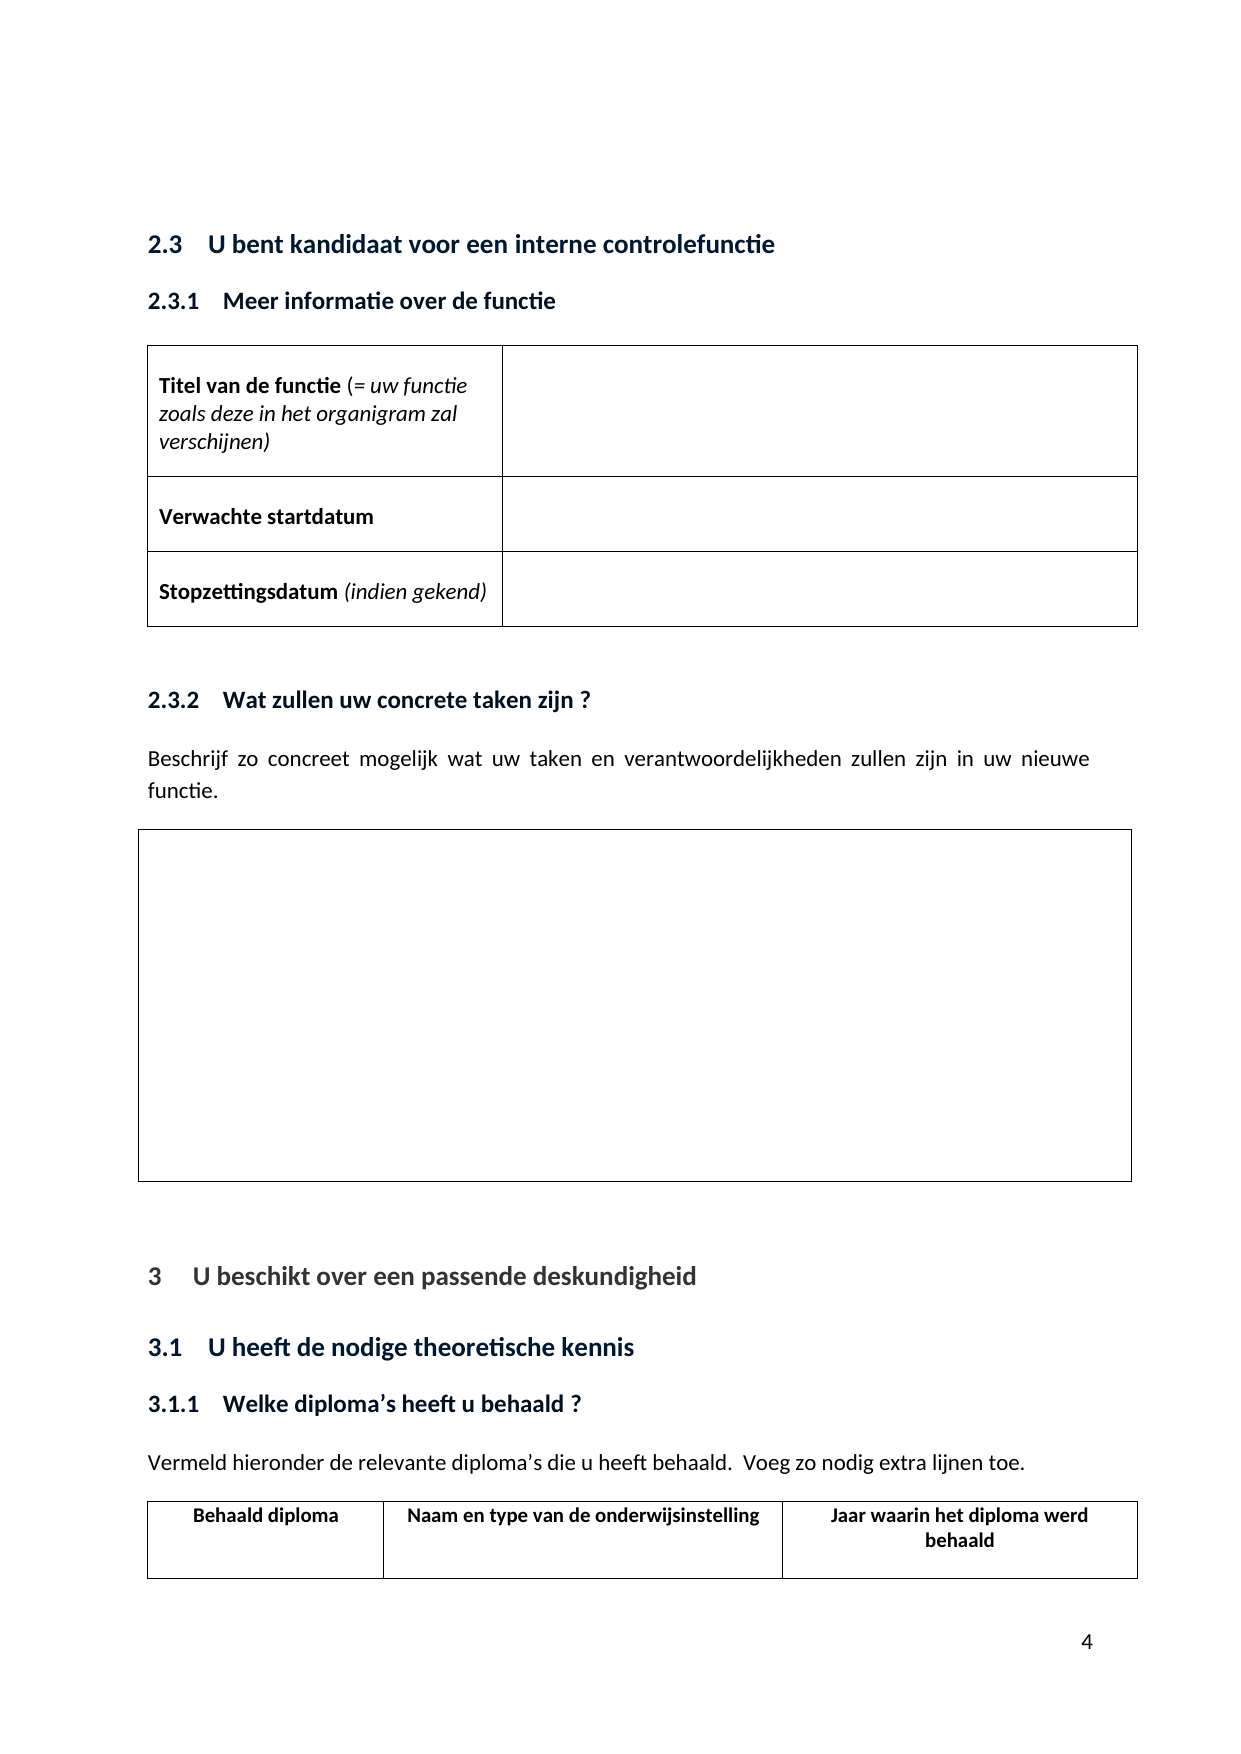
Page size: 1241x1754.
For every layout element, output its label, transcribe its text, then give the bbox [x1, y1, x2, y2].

table_cell Verwachte startdatum [148, 477, 502, 551]
text Beschrijf zo concreet mogelijk wat uw taken en verantwoordelijkheden zullen zijn in uw nieuwe functie. [148, 744, 1092, 804]
table_cell [503, 477, 1137, 551]
table_header Titel van de functie (= uw functie zoals deze in het organigram zal verschijnen) [148, 346, 502, 476]
subtitle Wat zullen uw concrete taken zijn ? [148, 684, 1092, 714]
subtitle U beschikt over een passende deskundigheid [148, 1259, 1092, 1293]
table_header [503, 346, 1137, 476]
subtitle Meer informatie over de functie [148, 285, 1092, 316]
table_cell Stopzettingsdatum (indien gekend) [148, 552, 502, 626]
table_header Behaald diploma [148, 1502, 383, 1578]
subtitle U heeft de nodige theoretische kennis [148, 1330, 1092, 1363]
table_header Jaar waarin het diploma werd behaald [783, 1502, 1137, 1578]
subtitle U bent kandidaat voor een interne controlefunctie [148, 227, 1092, 260]
subtitle Welke diploma’s heeft u behaald ? [148, 1388, 1092, 1419]
table_header Naam en type van de onderwijsinstelling [384, 1502, 782, 1578]
table_cell [503, 552, 1137, 626]
text Vermeld hieronder de relevante diploma’s die u heeft behaald. Voeg zo nodig extra lijnen toe. [148, 1448, 1092, 1476]
